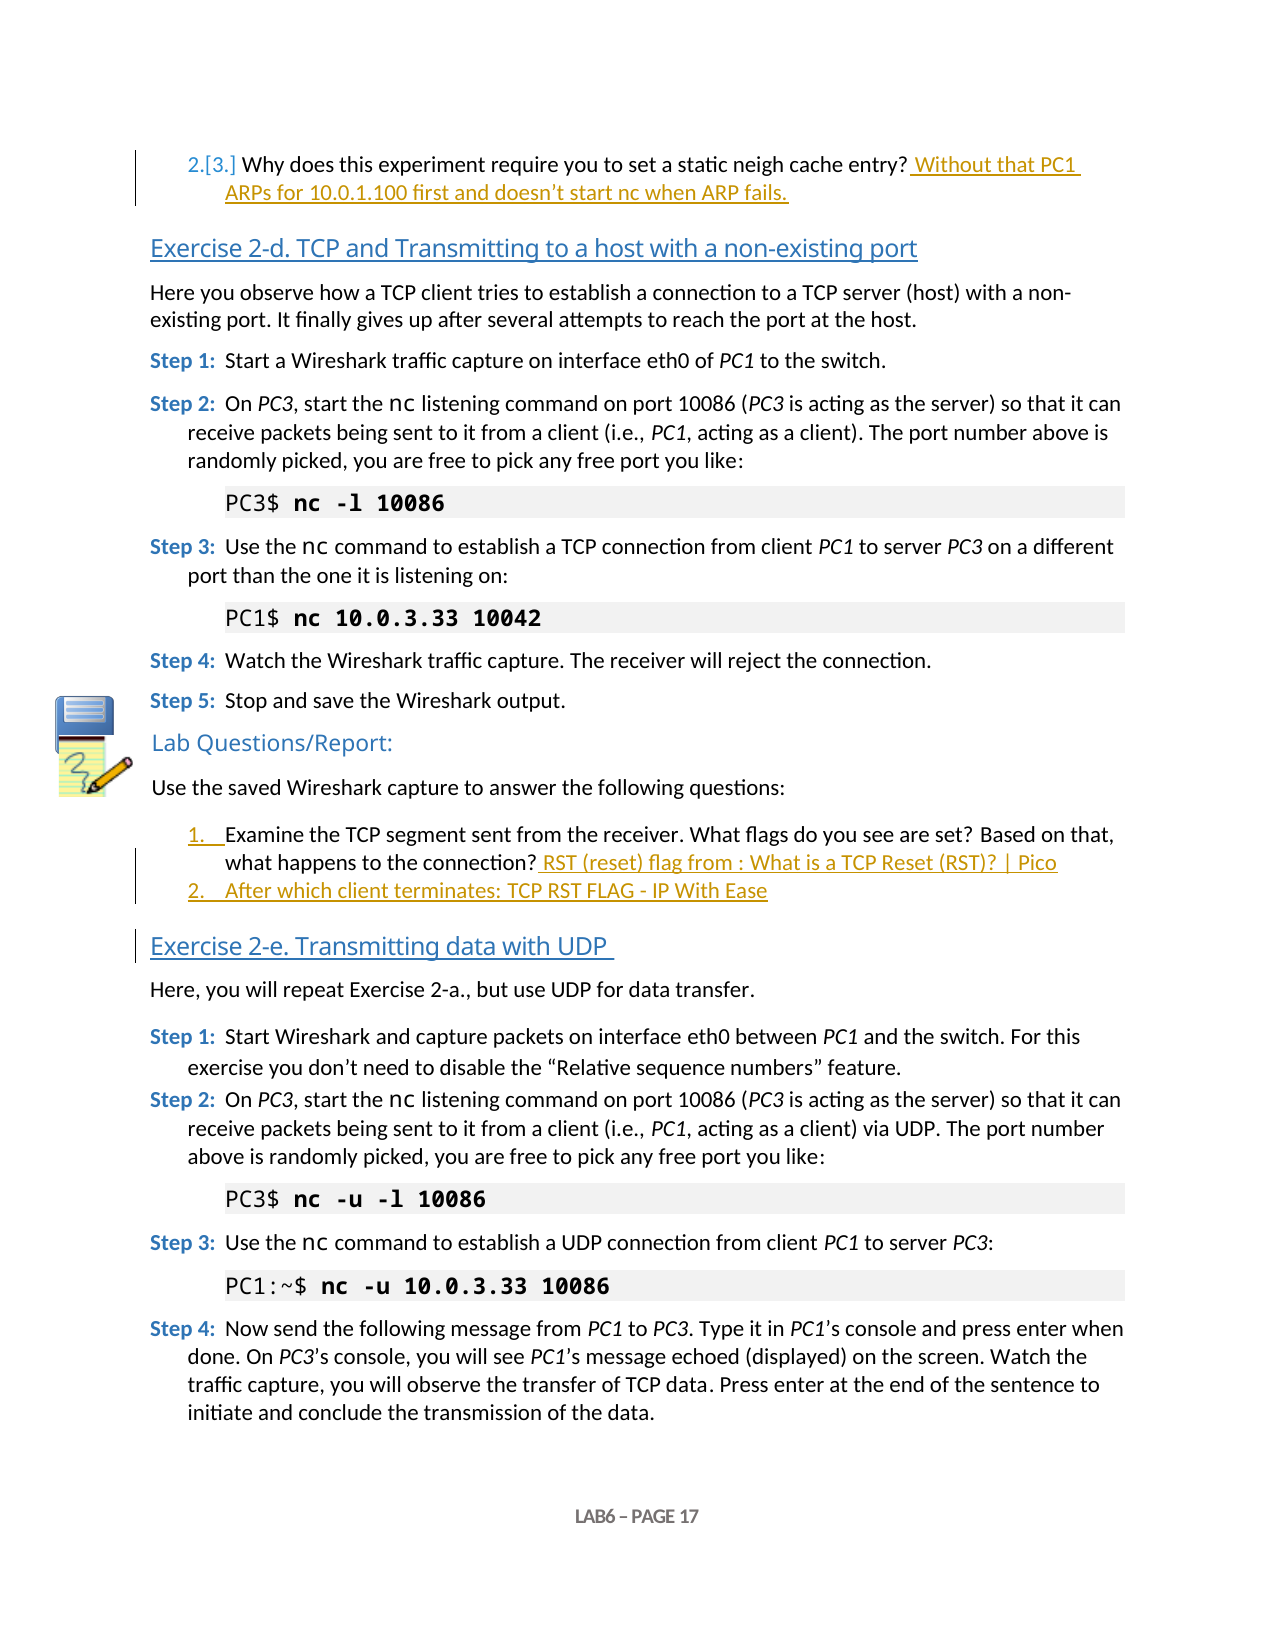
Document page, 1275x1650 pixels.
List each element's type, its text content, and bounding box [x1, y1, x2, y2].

subtitle Exercise 2-e. Transmitting data with UDP [150, 929, 1125, 963]
list On PC3, start the nc listening command on port 10086 (PC3 is acting as the server) so that it can receive packets being sent to it from a client (i.e., PC1, acting as a client). The port number above is randomly picked, you are free to pick any free port you like: [150, 387, 1125, 474]
list Examine the TCP segment sent from the receiver. What flags do you see are set? Based on that, what happens to the connection? [187, 820, 1125, 876]
text PC1$ nc 10.0.3.33 10042 [225, 602, 1125, 633]
text PC3$ nc -u -l 10086 [225, 1183, 1125, 1214]
list Use the nc command to establish a UDP connection from client PC1 to server PC3: [150, 1226, 1125, 1258]
list Watch the Wireshark traffic capture. The receiver will reject the connection. [150, 646, 1125, 674]
text PC1:~$ nc -u 10.0.3.33 10086 [225, 1270, 1125, 1301]
list Now send the following message from PC1 to PC3. Type it in PC1’s console and press enter when done. On PC3’s console, you will see PC1’s message echoed (displayed) on the screen. Watch the traffic capture, you will observe the transfer of TCP data. Press enter at the end of the sentence to initiate and conclude the transmission of the data. [150, 1314, 1125, 1426]
list Stop and save the Wireshark output. [150, 686, 1125, 714]
list Why does this experiment require you to set a static neigh cache entry? [187, 150, 1125, 206]
picture [44, 685, 132, 796]
text Here, you will repeat Exercise 2-a., but use UDP for data transfer. [150, 976, 1125, 1003]
list Start a Wireshark traffic capture on interface eth0 of PC1 to the switch. [150, 346, 1125, 374]
text Use the saved Wireshark capture to answer the following questions: [150, 773, 1125, 801]
text PC3$ nc -l 10086 [225, 486, 1125, 518]
title Lab Questions/Report: [150, 727, 1125, 758]
list Use the nc command to establish a TCP connection from client PC1 to server PC3 on a different port than the one it is listening on: [150, 530, 1125, 589]
text Here you observe how a TCP client tries to establish a connection to a TCP server (host) with a non-existing port. It finally gives up after several attempts to reach the port at the host. [150, 278, 1125, 334]
list On PC3, start the nc listening command on port 10086 (PC3 is acting as the server) so that it can receive packets being sent to it from a client (i.e., PC1, acting as a client) via UDP. The port number above is randomly picked, you are free to pick any free port you like: [150, 1083, 1125, 1170]
subtitle Exercise 2-d. TCP and Transmitting to a host with a non-existing port [150, 231, 1125, 265]
list Start Wireshark and capture packets on interface eth0 between PC1 and the switch. For this exercise you don’t need to disable the “Relative sequence numbers” feature. [150, 1022, 1125, 1081]
